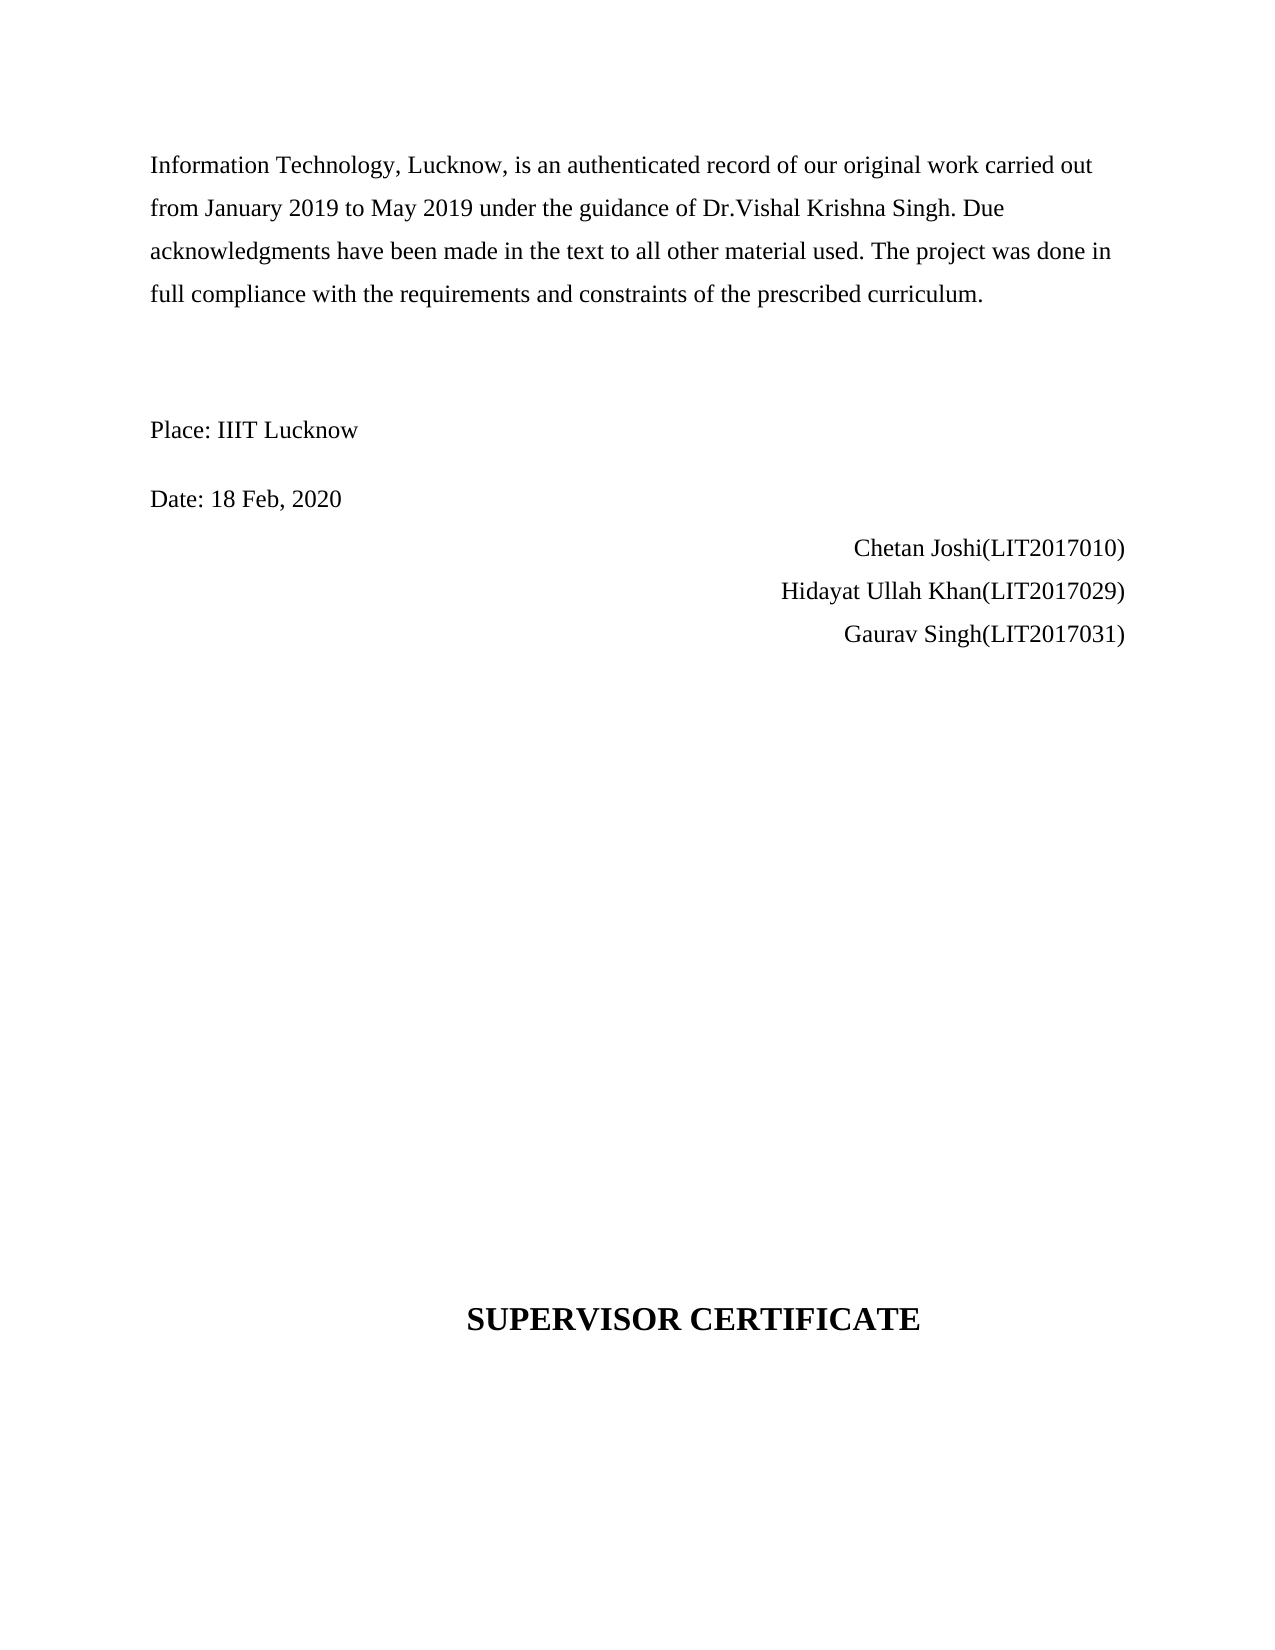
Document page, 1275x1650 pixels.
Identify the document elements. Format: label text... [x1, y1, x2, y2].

text Place: IIIT Lucknow [150, 416, 1125, 444]
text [150, 150, 1125, 308]
text Hidayat Ullah Khan(LIT2017029) [262, 576, 1125, 605]
text SUPERVISOR CERTIFICATE [262, 1299, 1125, 1337]
text Chetan Joshi(LIT2017010) [262, 533, 1125, 562]
text Gaurav Singh(LIT2017031) [262, 619, 1125, 648]
text Date: 18 Feb, 2020 [150, 484, 1125, 512]
